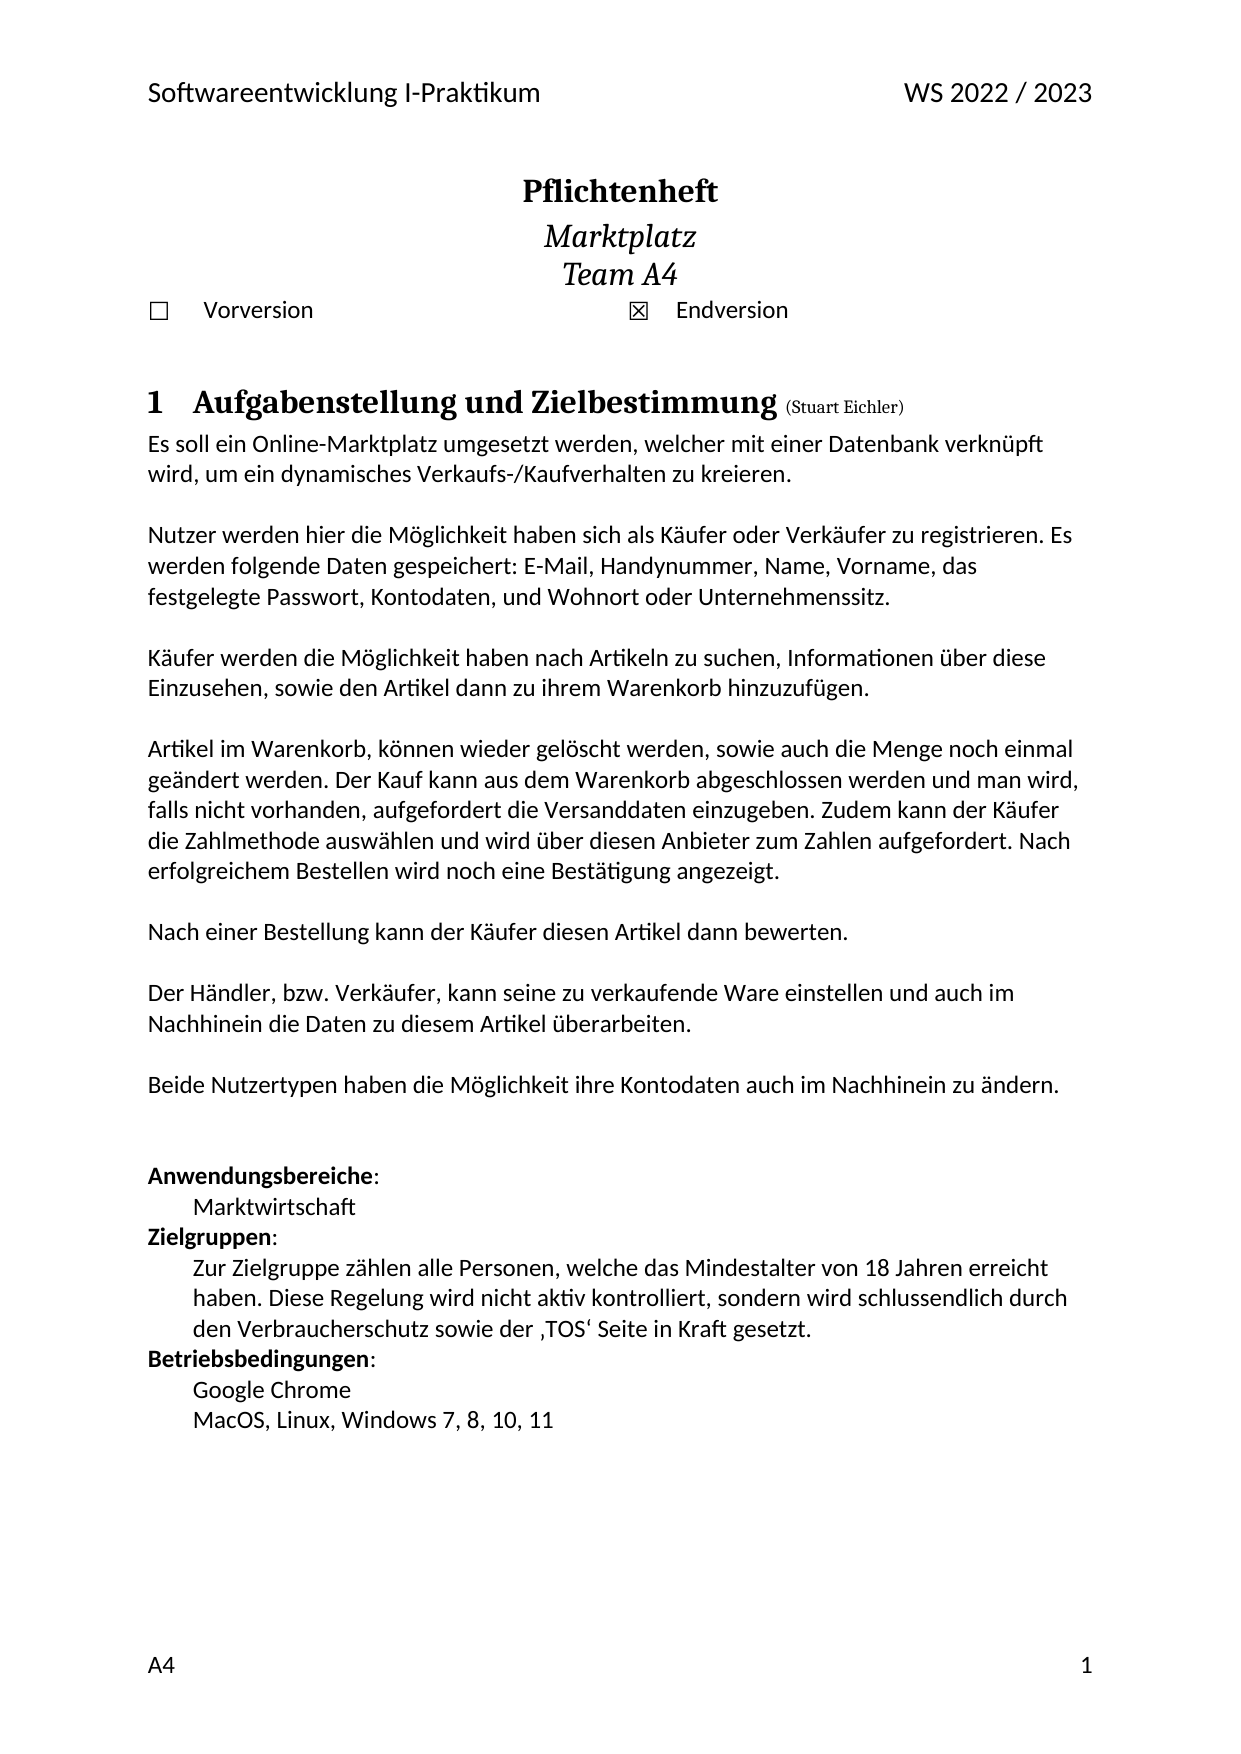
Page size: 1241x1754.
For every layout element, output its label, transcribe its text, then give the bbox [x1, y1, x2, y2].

text Käufer werden die Möglichkeit haben nach Artikeln zu suchen, Informationen über diese Einzusehen, sowie den Artikel dann zu ihrem Warenkorb hinzuzufügen. Artikel im Warenkorb, können wieder gelöscht werden, sowie auch die Menge noch einmal geändert werden. Der Kauf kann aus dem Warenkorb abgeschlossen werden und man wird, falls nicht vorhanden, aufgefordert die Versanddaten einzugeben. Zudem kann der Käufer die Zahlmethode auswählen und wird über diesen Anbieter zum Zahlen aufgefordert. Nach erfolgreichem Bestellen wird noch eine Bestätigung angezeigt. [148, 642, 1093, 886]
text Zur Zielgruppe zählen alle Personen, welche das Mindestalter von 18 Jahren erreicht haben. Diese Regelung wird nicht aktiv kontrolliert, sondern wird schlussendlich durch den Verbraucherschutz sowie der ‚TOS‘ Seite in Kraft gesetzt. [193, 1252, 1093, 1344]
title Pflichtenheft [148, 173, 1093, 211]
table_header Endversion [665, 294, 1096, 328]
text Google Chrome [148, 1374, 1093, 1405]
text Nutzer werden hier die Möglichkeit haben sich als Käufer oder Verkäufer zu registrieren. Es werden folgende Daten gespeichert: E-Mail, Handynummer, Name, Vorname, das festgelegte Passwort, Kontodaten, und Wohnort oder Unternehmenssitz. [148, 519, 1093, 611]
text Marktplatz [148, 217, 1093, 256]
table_header Vorversion [192, 294, 616, 328]
subtitle Aufgabenstellung und Zielbestimmung (Stuart Eichler) [148, 383, 1093, 422]
text Nach einer Bestellung kann der Käufer diesen Artikel dann bewerten. [148, 916, 1093, 947]
text Beide Nutzertypen haben die Möglichkeit ihre Kontodaten auch im Nachhinein zu ändern. [148, 1069, 1093, 1099]
text MacOS, Linux, Windows 7, 8, 10, 11 [148, 1405, 1093, 1435]
text Der Händler, bzw. Verkäufer, kann seine zu verkaufende Ware einstellen und auch im Nachhinein die Daten zu diesem Artikel überarbeiten. [148, 977, 1093, 1038]
text Team A4 [148, 256, 1093, 294]
text Es soll ein Online-Marktplatz umgesetzt werden, welcher mit einer Datenbank verknüpft wird, um ein dynamisches Verkaufs-/Kaufverhalten zu kreieren. [148, 428, 1093, 489]
text Betriebsbedingungen: [148, 1344, 1093, 1374]
text Marktwirtschaft Zielgruppen: [148, 1191, 1093, 1252]
text Anwendungsbereiche: [148, 1161, 1093, 1191]
